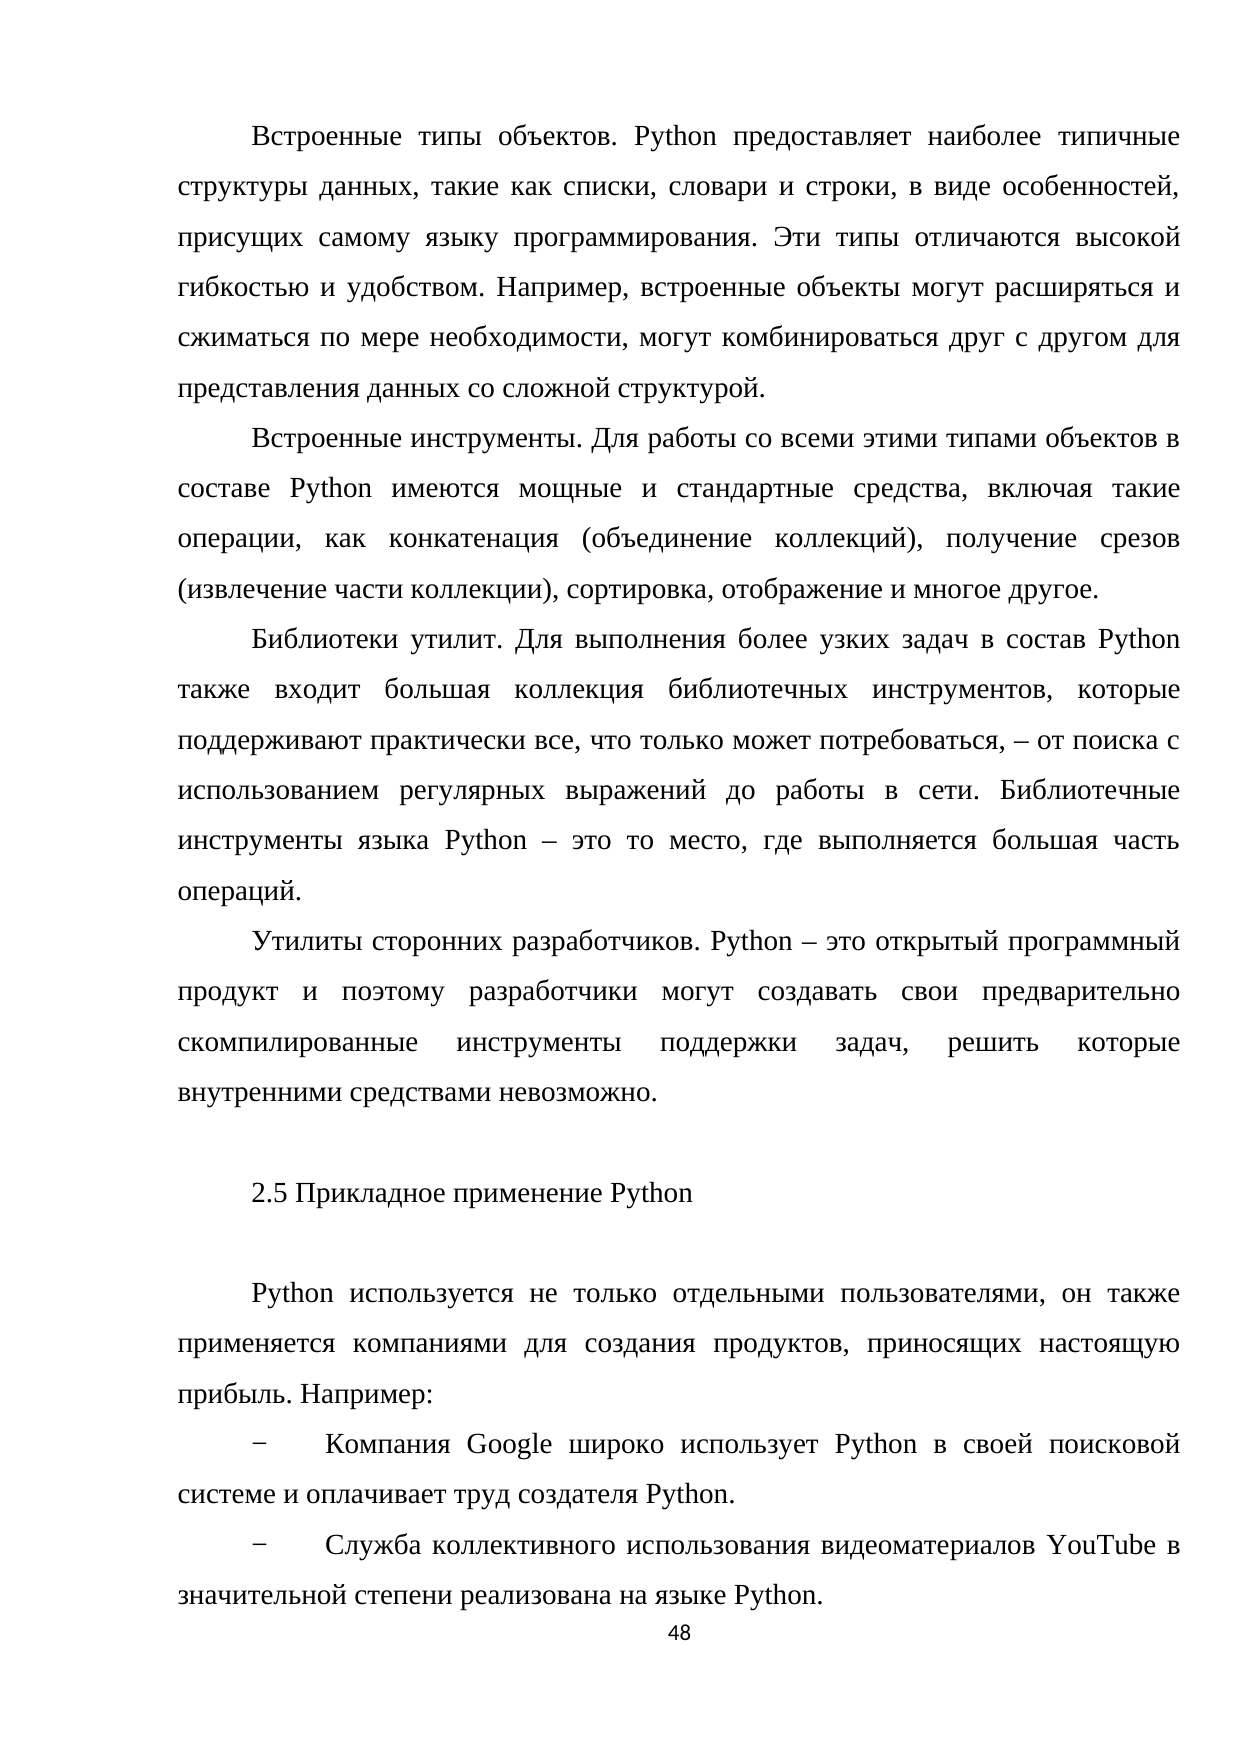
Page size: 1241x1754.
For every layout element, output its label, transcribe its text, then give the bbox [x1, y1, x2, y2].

text 2.5 Прикладное применение Python [177, 1175, 1181, 1208]
text − Компания Google широко использует Python в своей поисковой системе и оплачивает труд создателя Python. [177, 1426, 1181, 1510]
text Утилиты сторонних разработчиков. Python – это открытый программный продукт и поэтому разработчики могут создавать свои предварительно скомпилированные инструменты поддержки задач, решить которые внутренними средствами невозможно. [177, 923, 1181, 1108]
text Встроенные типы объектов. Python предоставляет наиболее типичные структуры данных, такие как списки, словари и строки, в виде особенностей, присущих самому языку программирования. Эти типы отличаются высокой гибкостью и удобством. Например, встроенные объекты могут расширяться и сжиматься по мере необходимости, могут комбинироваться друг с другом для представления данных со сложной структурой. [177, 118, 1181, 403]
text Библиотеки утилит. Для выполнения более узких задач в состав Python также входит большая коллекция библиотечных инструментов, которые поддерживают практически все, что только может потребоваться, – от поиска с использованием регулярных выражений до работы в сети. Библиотечные инструменты языка Python – это то место, где выполняется большая часть операций. [177, 621, 1181, 906]
text − Служба коллективного использования видеоматериалов YouTube в значительной степени реализована на языке Python. [177, 1527, 1181, 1611]
text Встроенные инструменты. Для работы со всеми этими типами объектов в составе Python имеются мощные и стандартные средства, включая такие операции, как конкатенация (объединение коллекций), получение срезов (извлечение части коллекции), сортировка, отображение и многое другое. [177, 420, 1181, 604]
text Python используется не только отдельными пользователями, он также применяется компаниями для создания продуктов, приносящих настоящую прибыль. Например: [177, 1275, 1181, 1409]
